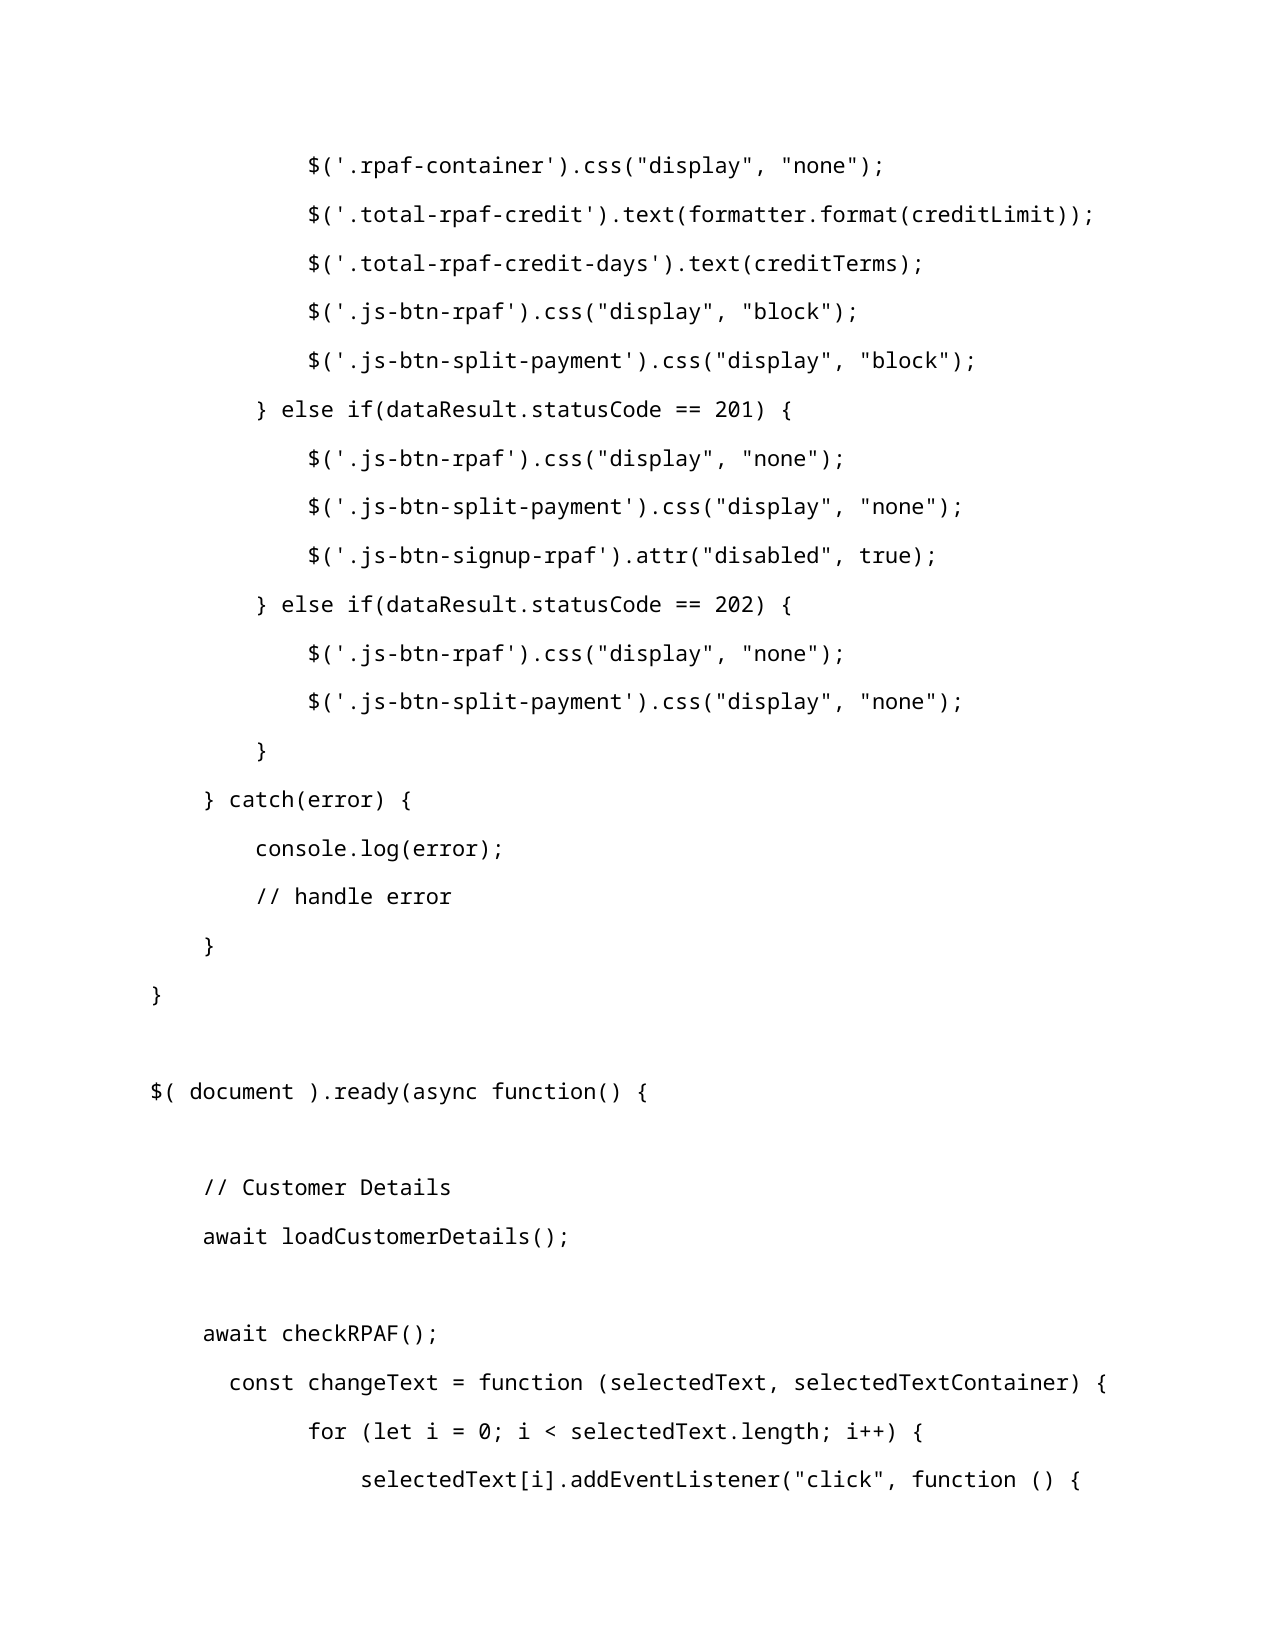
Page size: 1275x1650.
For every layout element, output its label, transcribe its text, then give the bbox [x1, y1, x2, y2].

text await checkRPAF(); [150, 1318, 1125, 1348]
text // handle error [150, 881, 1125, 911]
text selectedText[i].addEventListener("click", function () { [150, 1464, 1125, 1494]
text } [150, 930, 1125, 960]
text $('.js-btn-split-payment').css("display", "none"); [150, 491, 1125, 521]
text $('.js-btn-signup-rpaf').attr("disabled", true); [150, 540, 1125, 570]
text } else if(dataResult.statusCode == 201) { [150, 394, 1125, 423]
text } [150, 735, 1125, 765]
text await loadCustomerDetails(); [150, 1221, 1125, 1250]
text console.log(error); [150, 832, 1125, 862]
text $('.js-btn-rpaf').css("display", "block"); [150, 296, 1125, 326]
text $( document ).ready(async function() { [150, 1076, 1125, 1106]
text $('.total-rpaf-credit-days').text(creditTerms); [150, 247, 1125, 277]
text const changeText = function (selectedText, selectedTextContainer) { [150, 1367, 1125, 1397]
text } catch(error) { [150, 784, 1125, 813]
text $('.rpaf-container').css("display", "none"); [150, 150, 1125, 180]
text for (let i = 0; i < selectedText.length; i++) { [150, 1416, 1125, 1445]
text } else if(dataResult.statusCode == 202) { [150, 589, 1125, 618]
text $('.js-btn-rpaf').css("display", "none"); [150, 637, 1125, 667]
text $('.js-btn-split-payment').css("display", "none"); [150, 686, 1125, 716]
text $('.js-btn-split-payment').css("display", "block"); [150, 345, 1125, 375]
text // Customer Details [150, 1172, 1125, 1202]
text } [150, 979, 1125, 1008]
text $('.total-rpaf-credit').text(formatter.format(creditLimit)); [150, 199, 1125, 228]
text $('.js-btn-rpaf').css("display", "none"); [150, 442, 1125, 472]
